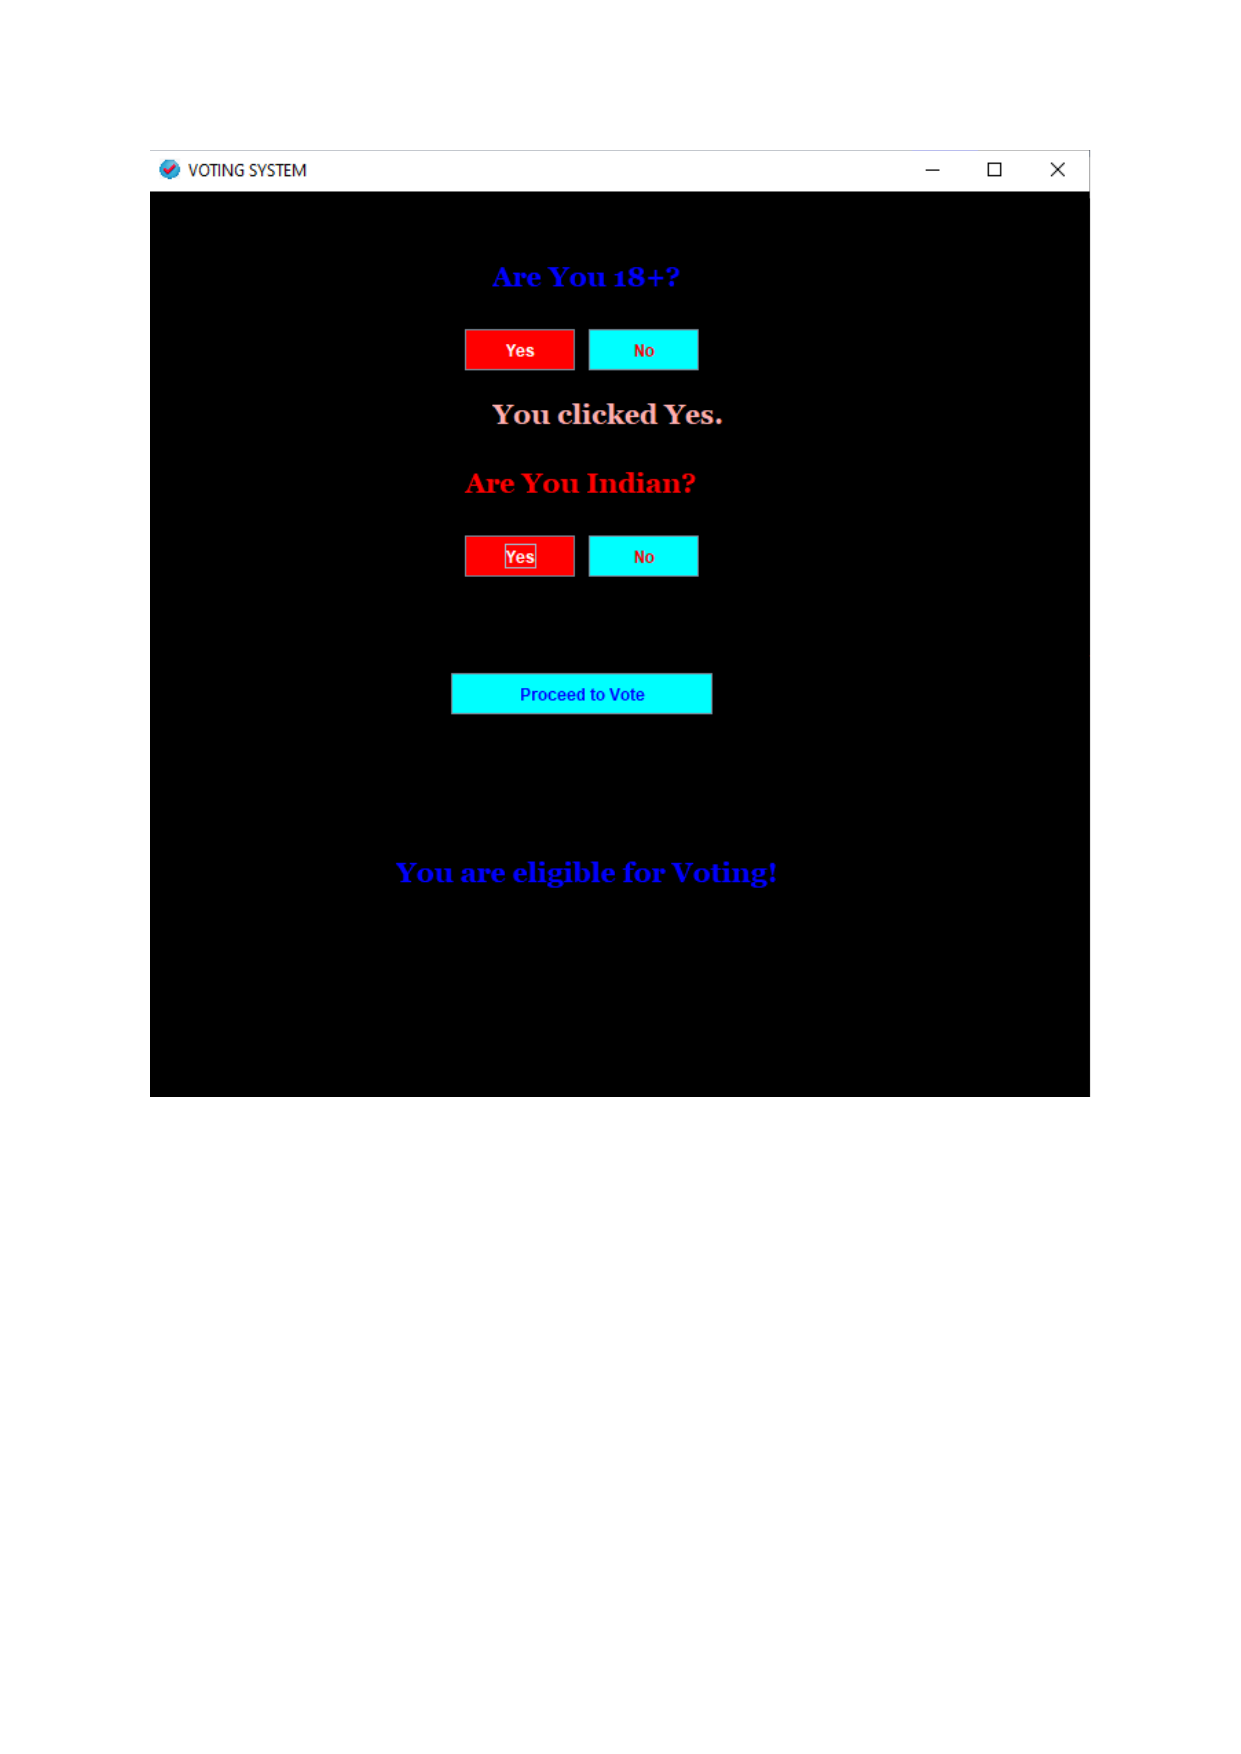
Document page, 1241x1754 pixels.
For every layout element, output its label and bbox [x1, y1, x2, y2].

picture [150, 150, 1091, 1097]
